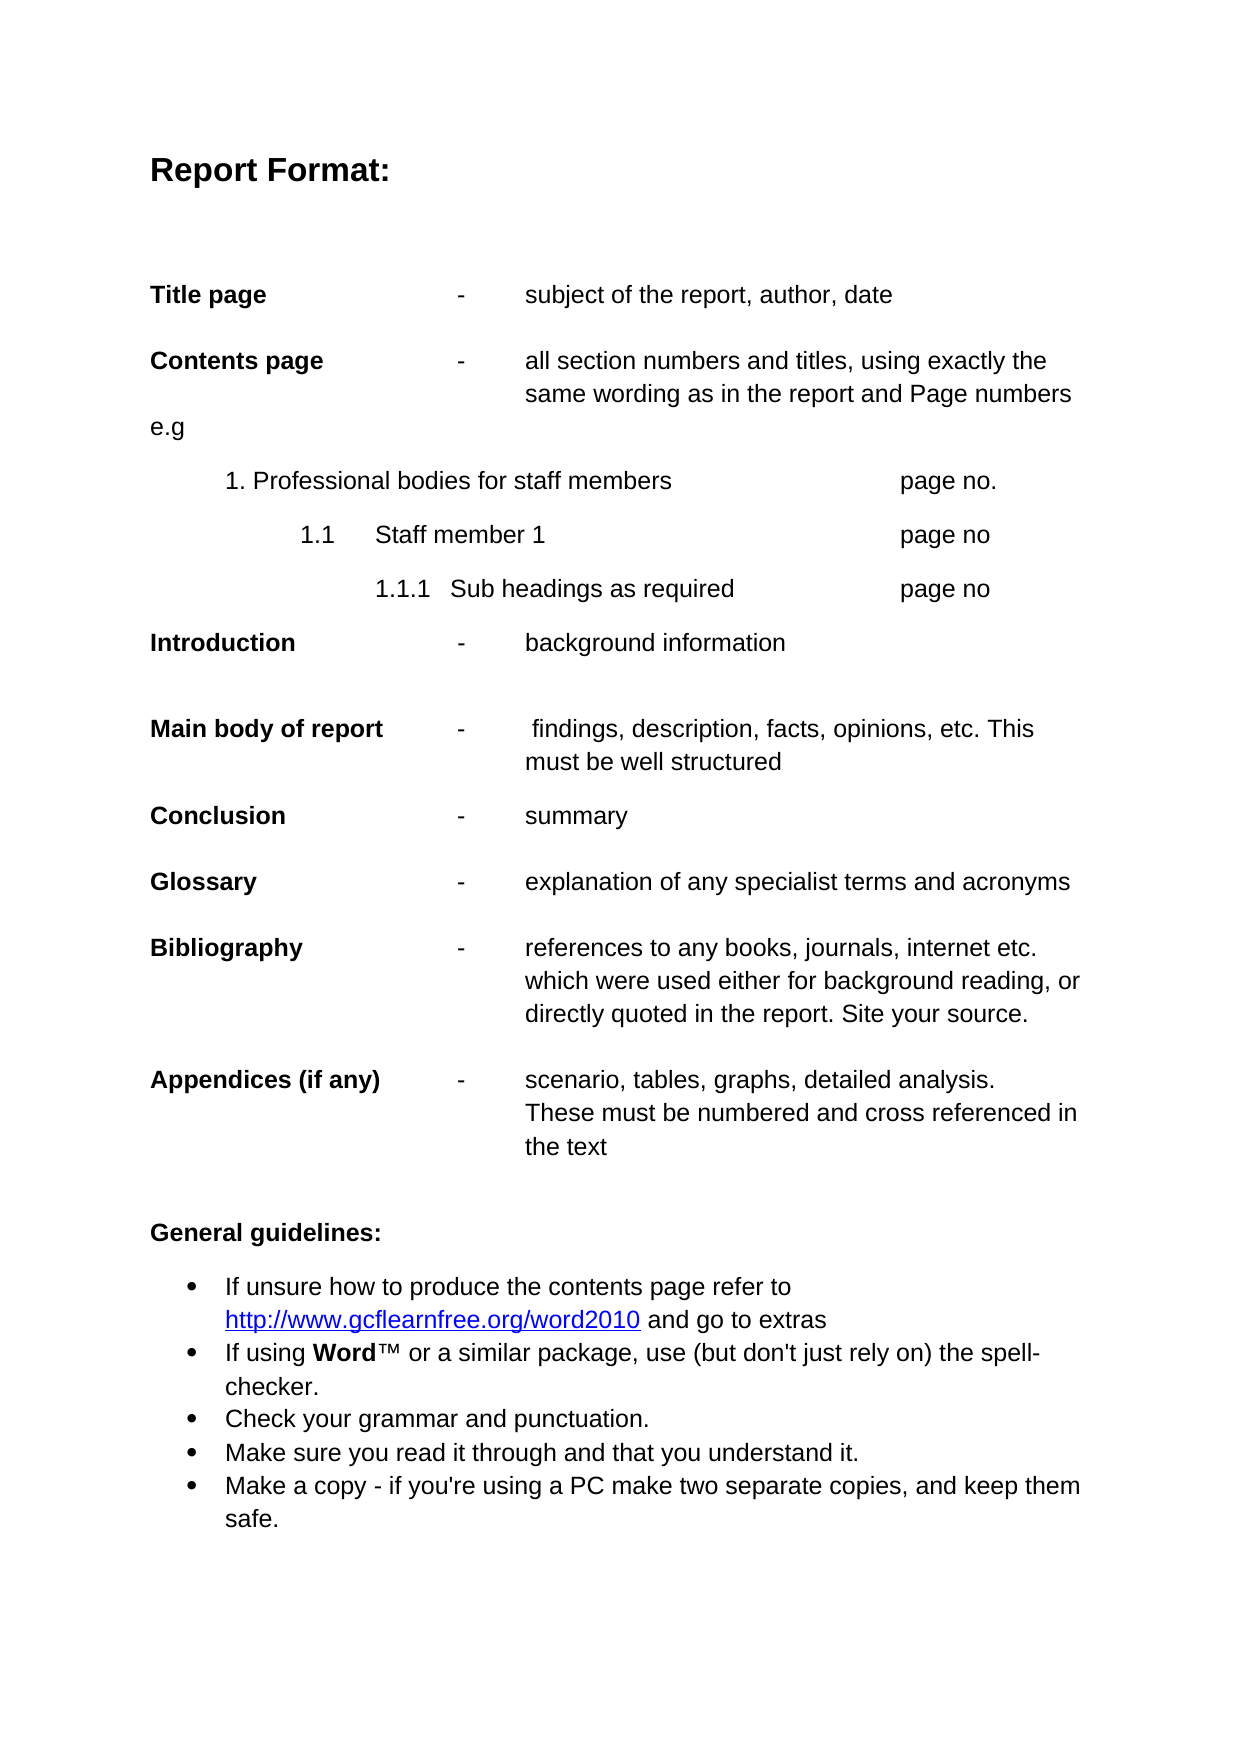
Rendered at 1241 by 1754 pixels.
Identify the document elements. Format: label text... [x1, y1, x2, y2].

text General guidelines: [150, 1218, 1090, 1247]
text same wording as in the report and Page numbers e.g [150, 379, 1090, 441]
text 1.1.1 Sub headings as required page no [375, 574, 1090, 602]
text directly quoted in the report. Site your source. [150, 999, 1090, 1028]
list If using Word™ or a similar package, use (but don't just rely on) the spell-checker. [187, 1338, 1090, 1400]
text Contents page - all section numbers and titles, using exactly the [150, 346, 1090, 375]
text must be well structured [150, 747, 1090, 776]
text which were used either for background reading, or [150, 966, 1090, 995]
text Main body of report - findings, description, facts, opinions, etc. This [150, 714, 1090, 743]
text These must be numbered and cross referenced in [150, 1098, 1090, 1127]
text the text [150, 1131, 1090, 1160]
list If unsure how to produce the contents page refer to http://www.gcflearnfree.org/word2010 and go to extras [187, 1272, 1090, 1334]
text Title page - subject of the report, author, date [150, 280, 1090, 309]
text Conclusion - summary [150, 801, 1090, 830]
list Check your grammar and punctuation. [187, 1404, 1090, 1433]
text 1. Professional bodies for staff members page no. [225, 466, 1090, 495]
text Glossary - explanation of any specialist terms and acronyms [150, 867, 1090, 896]
list Make a copy - if you're using a PC make two separate copies, and keep them safe. [187, 1471, 1090, 1533]
text Report Format: [150, 150, 1090, 188]
list Make sure you read it through and that you understand it. [187, 1438, 1090, 1466]
text Bibliography - references to any books, journals, internet etc. [150, 933, 1090, 962]
text Introduction - background information [150, 627, 1090, 656]
text Appendices (if any) - scenario, tables, graphs, detailed analysis. [150, 1065, 1090, 1094]
text 1.1 Staff member 1 page no [300, 520, 1090, 548]
